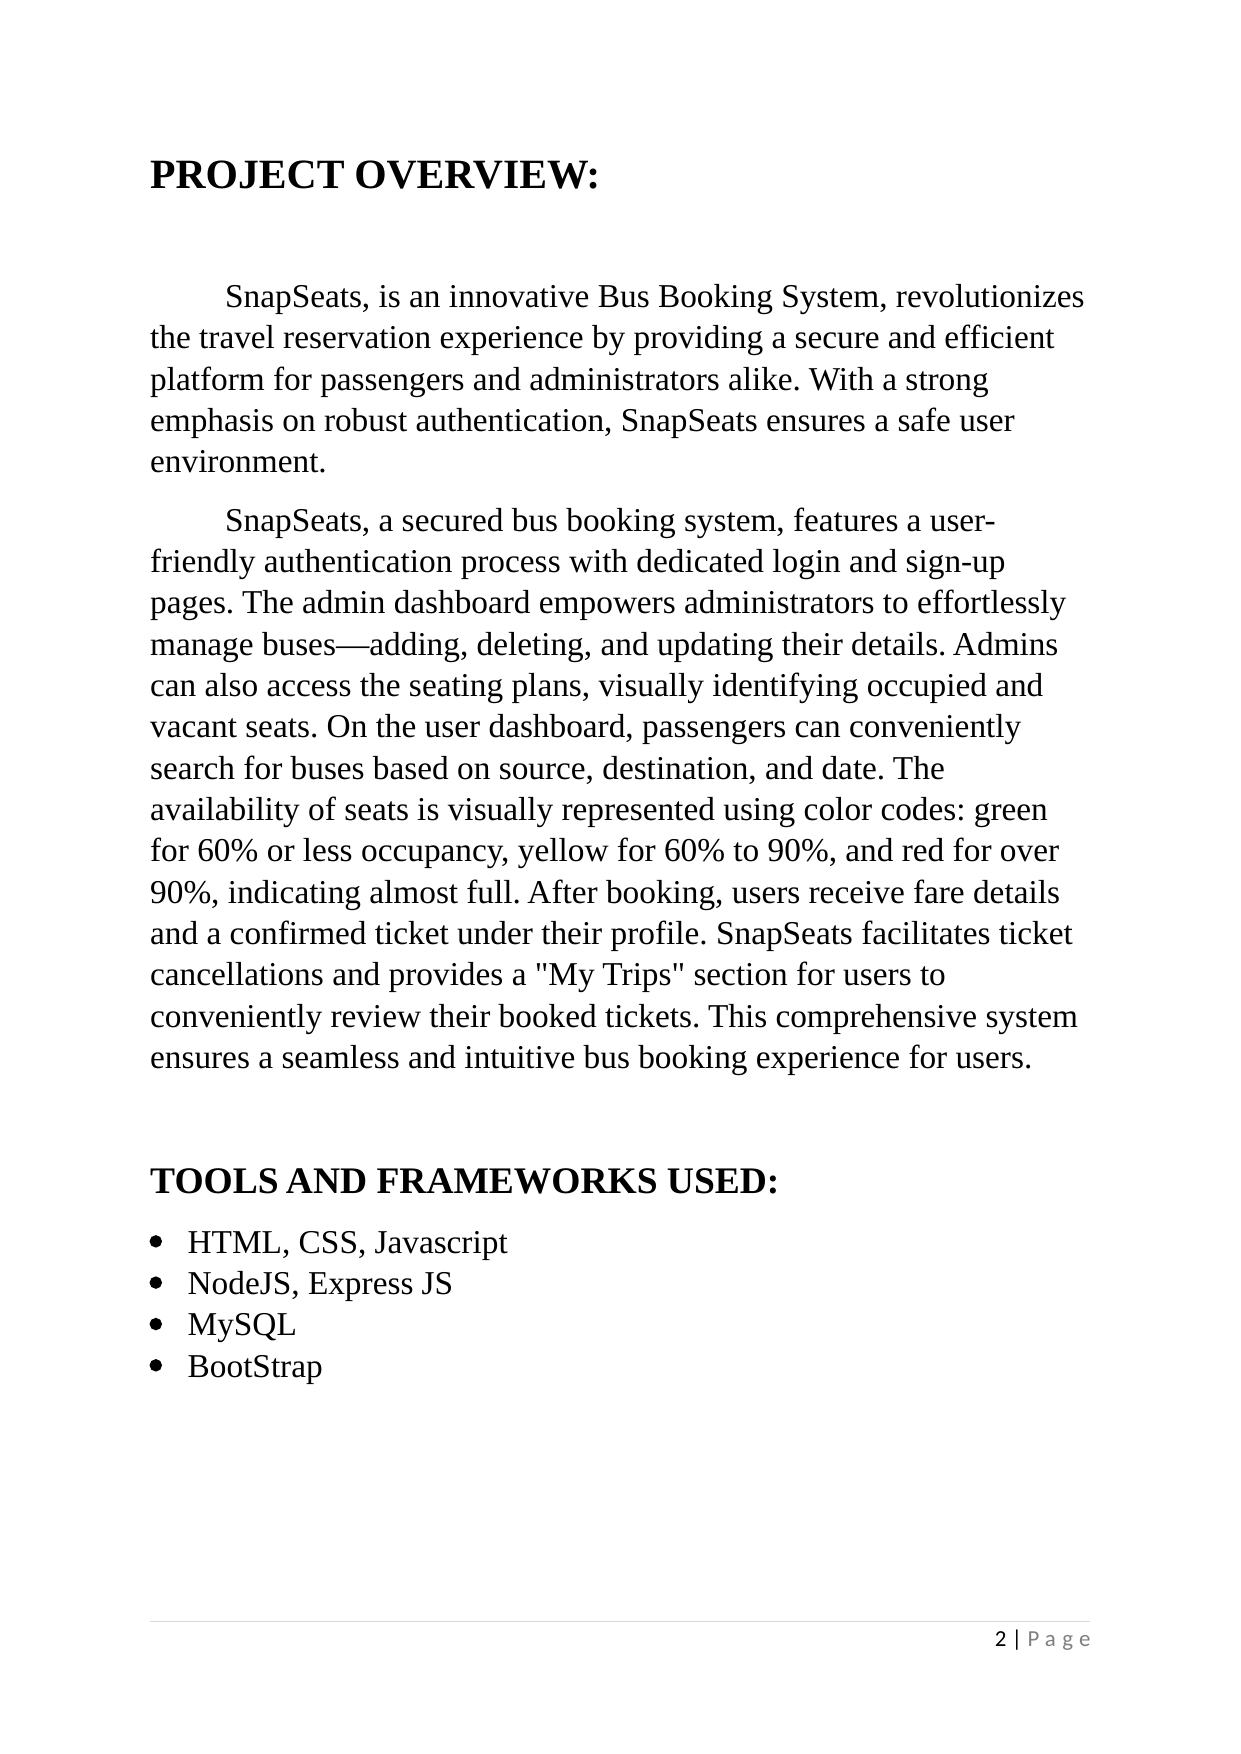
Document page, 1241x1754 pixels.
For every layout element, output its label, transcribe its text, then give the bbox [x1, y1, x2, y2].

text TOOLS AND FRAMEWORKS USED: [150, 1159, 1090, 1202]
list HTML, CSS, Javascript [150, 1222, 1090, 1260]
list NodeJS, Express JS [150, 1263, 1090, 1302]
list BootStrap [150, 1346, 1090, 1384]
text SnapSeats, a secured bus booking system, features a user-friendly authentication process with dedicated login and sign-up pages. The admin dashboard empowers administrators to effortlessly manage buses—adding, deleting, and updating their details. Admins can also access the seating plans, visually identifying occupied and vacant seats. On the user dashboard, passengers can conveniently search for buses based on source, destination, and date. The availability of seats is visually represented using color codes: green for 60% or less occupancy, yellow for 60% to 90%, and red for over 90%, indicating almost full. After booking, users receive fare details and a confirmed ticket under their profile. SnapSeats facilitates ticket cancellations and provides a "My Trips" section for users to conveniently review their booked tickets. This comprehensive system ensures a seamless and intuitive bus booking experience for users. [150, 500, 1090, 1076]
text SnapSeats, is an innovative Bus Booking System, revolutionizes the travel reservation experience by providing a secure and efficient platform for passengers and administrators alike. With a strong emphasis on robust authentication, SnapSeats ensures a safe user environment. [150, 276, 1090, 480]
list MySQL [150, 1304, 1090, 1343]
text PROJECT OVERVIEW: [150, 150, 1090, 198]
